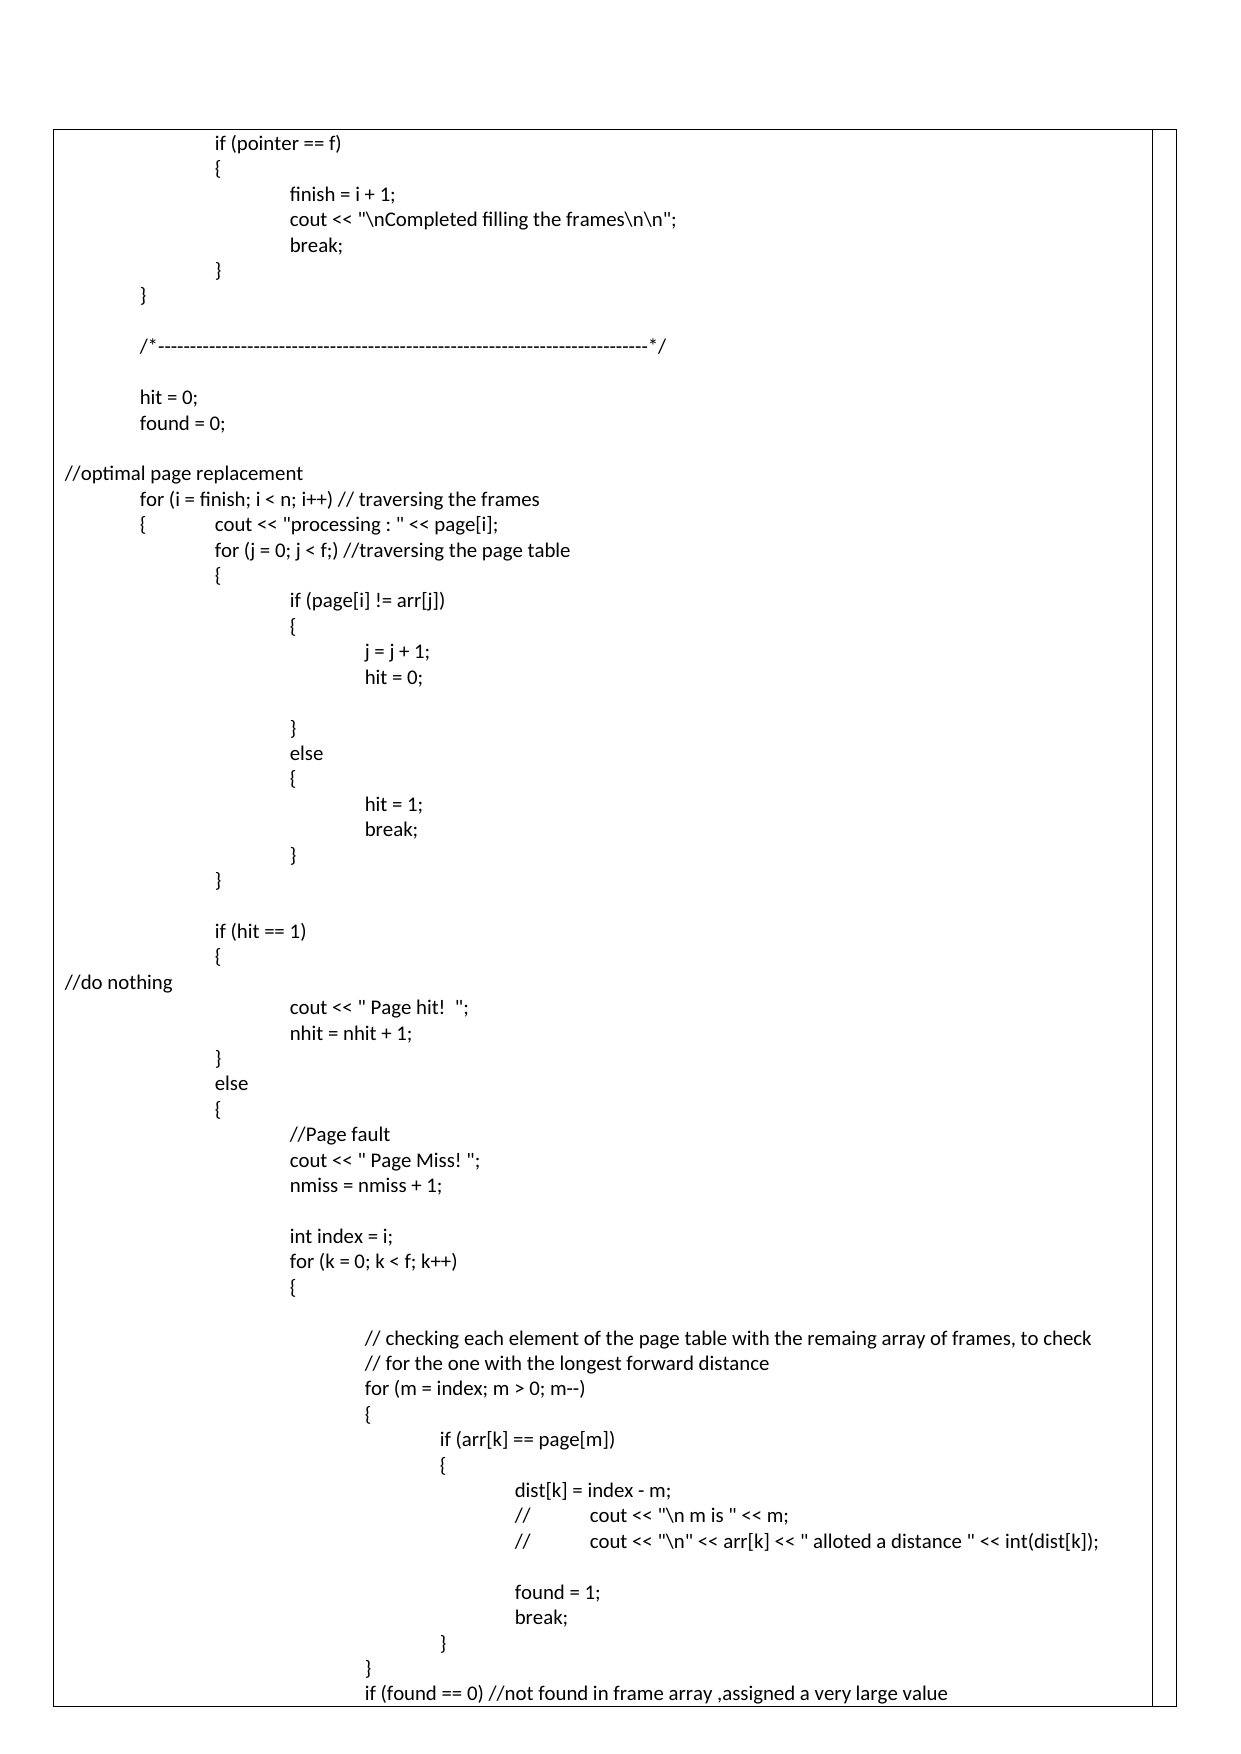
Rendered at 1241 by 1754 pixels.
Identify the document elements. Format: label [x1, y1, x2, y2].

table_header [1153, 130, 1176, 1706]
table_header [54, 130, 1152, 1706]
